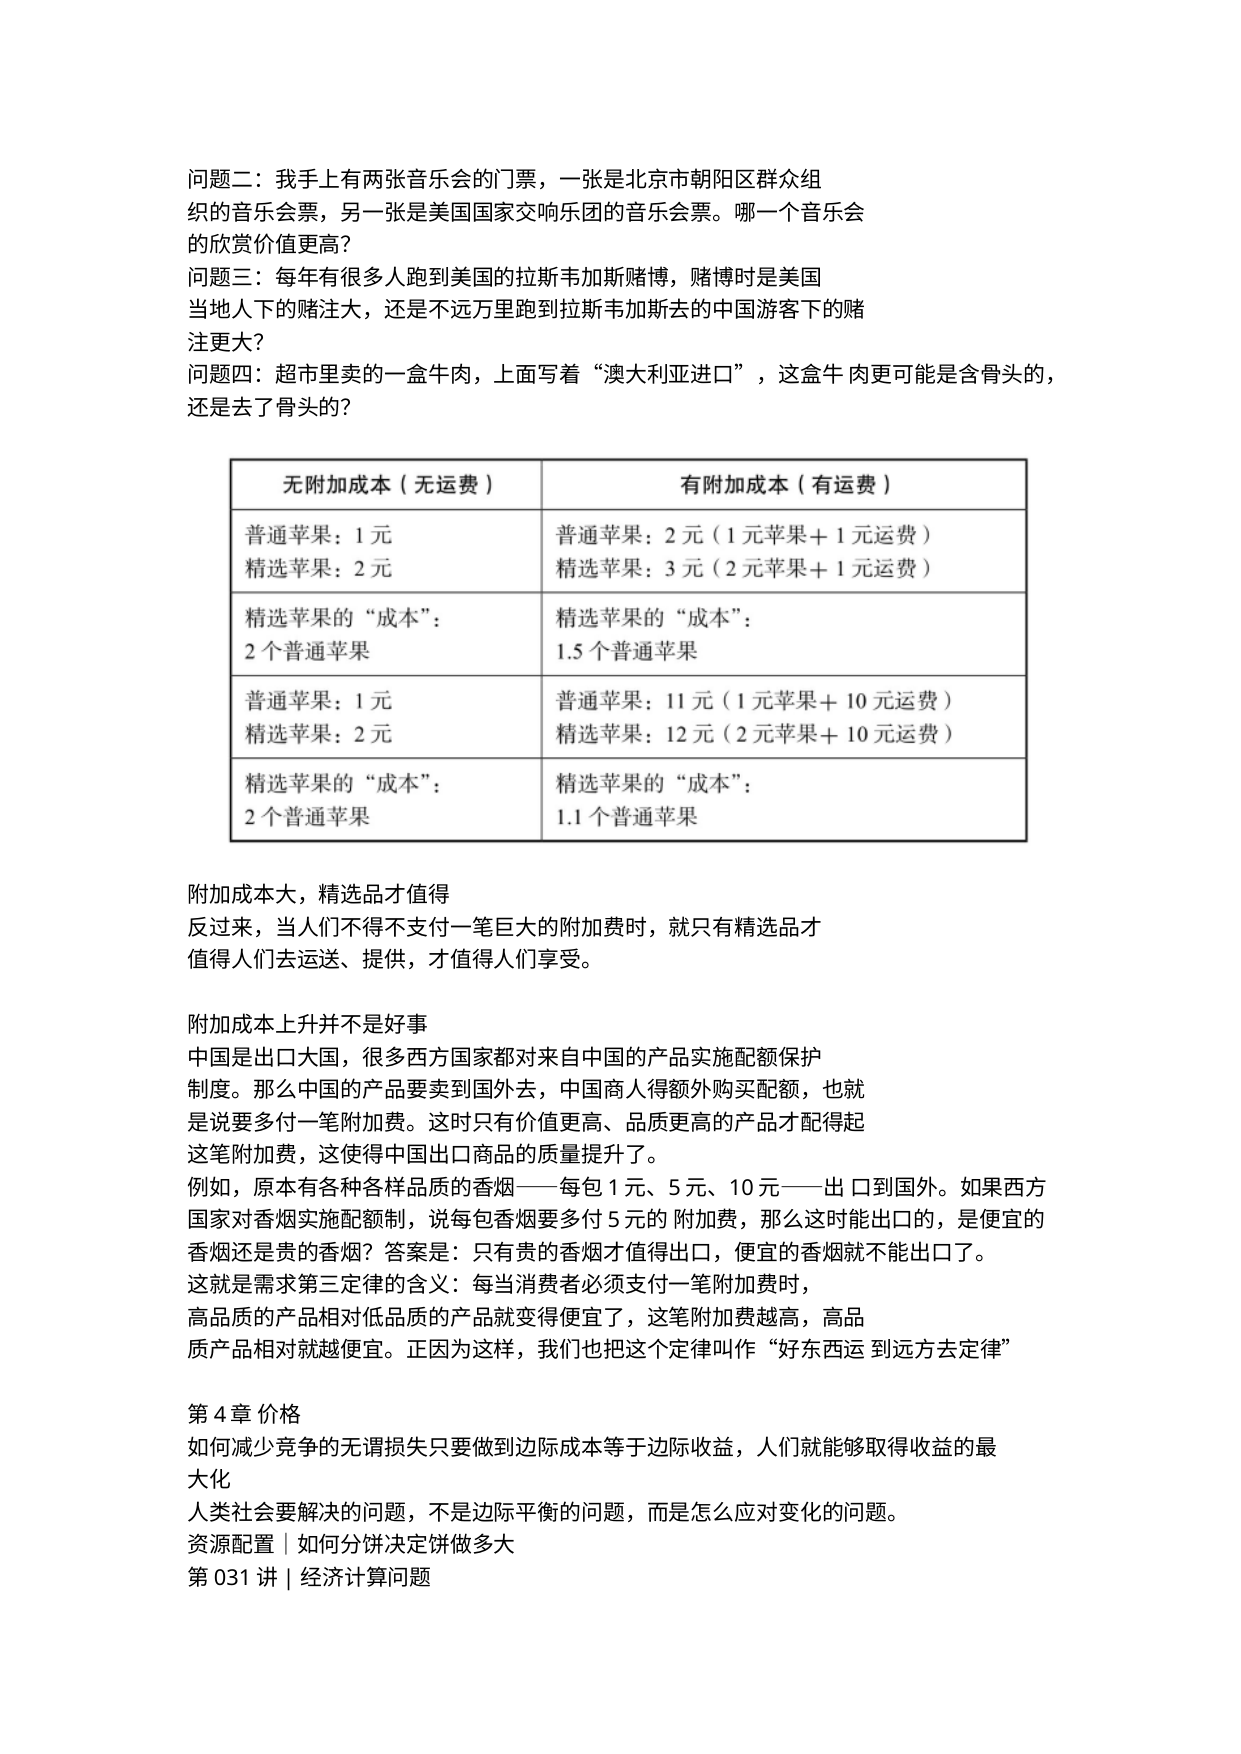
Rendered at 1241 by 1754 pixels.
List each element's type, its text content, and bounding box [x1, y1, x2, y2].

text 资源配置｜如何分饼决定饼做多大 [187, 1527, 1053, 1559]
picture [187, 432, 1053, 866]
text 第031讲 | 经济计算问题 [187, 1559, 1053, 1592]
text 人类社会要解决的问题，不是边际平衡的问题，而是怎么应对变化的问题。 [187, 1494, 1053, 1527]
text 第4章 价格 [187, 1397, 1053, 1429]
text 制度。那么中国的产品要卖到国外去，中国商人得额外购买配额，也就 [187, 1072, 1053, 1104]
text 的欣赏价值更高？ [187, 227, 1053, 259]
text 大化 [187, 1462, 1053, 1494]
text 中国是出口大国，很多西方国家都对来自中国的产品实施配额保护 [187, 1039, 1053, 1072]
text 问题三：每年有很多人跑到美国的拉斯韦加斯赌博，赌博时是美国 [187, 259, 1053, 292]
text 质产品相对就越便宜。正因为这样，我们也把这个定律叫作“好东西运 到远方去定律” [187, 1332, 1053, 1364]
text 值得人们去运送、提供，才值得人们享受。 [187, 942, 1053, 974]
text 当地人下的赌注大，还是不远万里跑到拉斯韦加斯去的中国游客下的赌 [187, 292, 1053, 324]
text 如何减少竞争的无谓损失只要做到边际成本等于边际收益，人们就能够取得收益的最 [187, 1429, 1053, 1462]
text 这笔附加费，这使得中国出口商品的质量提升了。 [187, 1137, 1053, 1169]
text 是说要多付一笔附加费。这时只有价值更高、品质更高的产品才配得起 [187, 1104, 1053, 1137]
text 注更大？ [187, 324, 1053, 357]
text 反过来，当人们不得不支付一笔巨大的附加费时，就只有精选品才 [187, 909, 1053, 942]
text 问题四：超市里卖的一盒牛肉，上面写着“澳大利亚进口”，这盒牛 肉更可能是含骨头的，还是去了骨头的？ [187, 357, 1053, 422]
text 这就是需求第三定律的含义：每当消费者必须支付一笔附加费时， [187, 1267, 1053, 1299]
text 问题二：我手上有两张音乐会的门票，一张是北京市朝阳区群众组 [187, 162, 1053, 194]
text 附加成本大，精选品才值得 [187, 877, 1053, 909]
text 高品质的产品相对低品质的产品就变得便宜了，这笔附加费越高，高品 [187, 1299, 1053, 1332]
text 织的音乐会票，另一张是美国国家交响乐团的音乐会票。哪一个音乐会 [187, 194, 1053, 227]
text 附加成本上升并不是好事 [187, 1007, 1053, 1039]
text 例如，原本有各种各样品质的香烟——每包1元、5元、10元——出 口到国外。如果西方国家对香烟实施配额制，说每包香烟要多付5元的 附加费，那么这时能出口的，是便宜的香烟还是贵的香烟？答案是：只有贵的香烟才值得出口，便宜的香烟就不能出口了。 [187, 1169, 1053, 1267]
